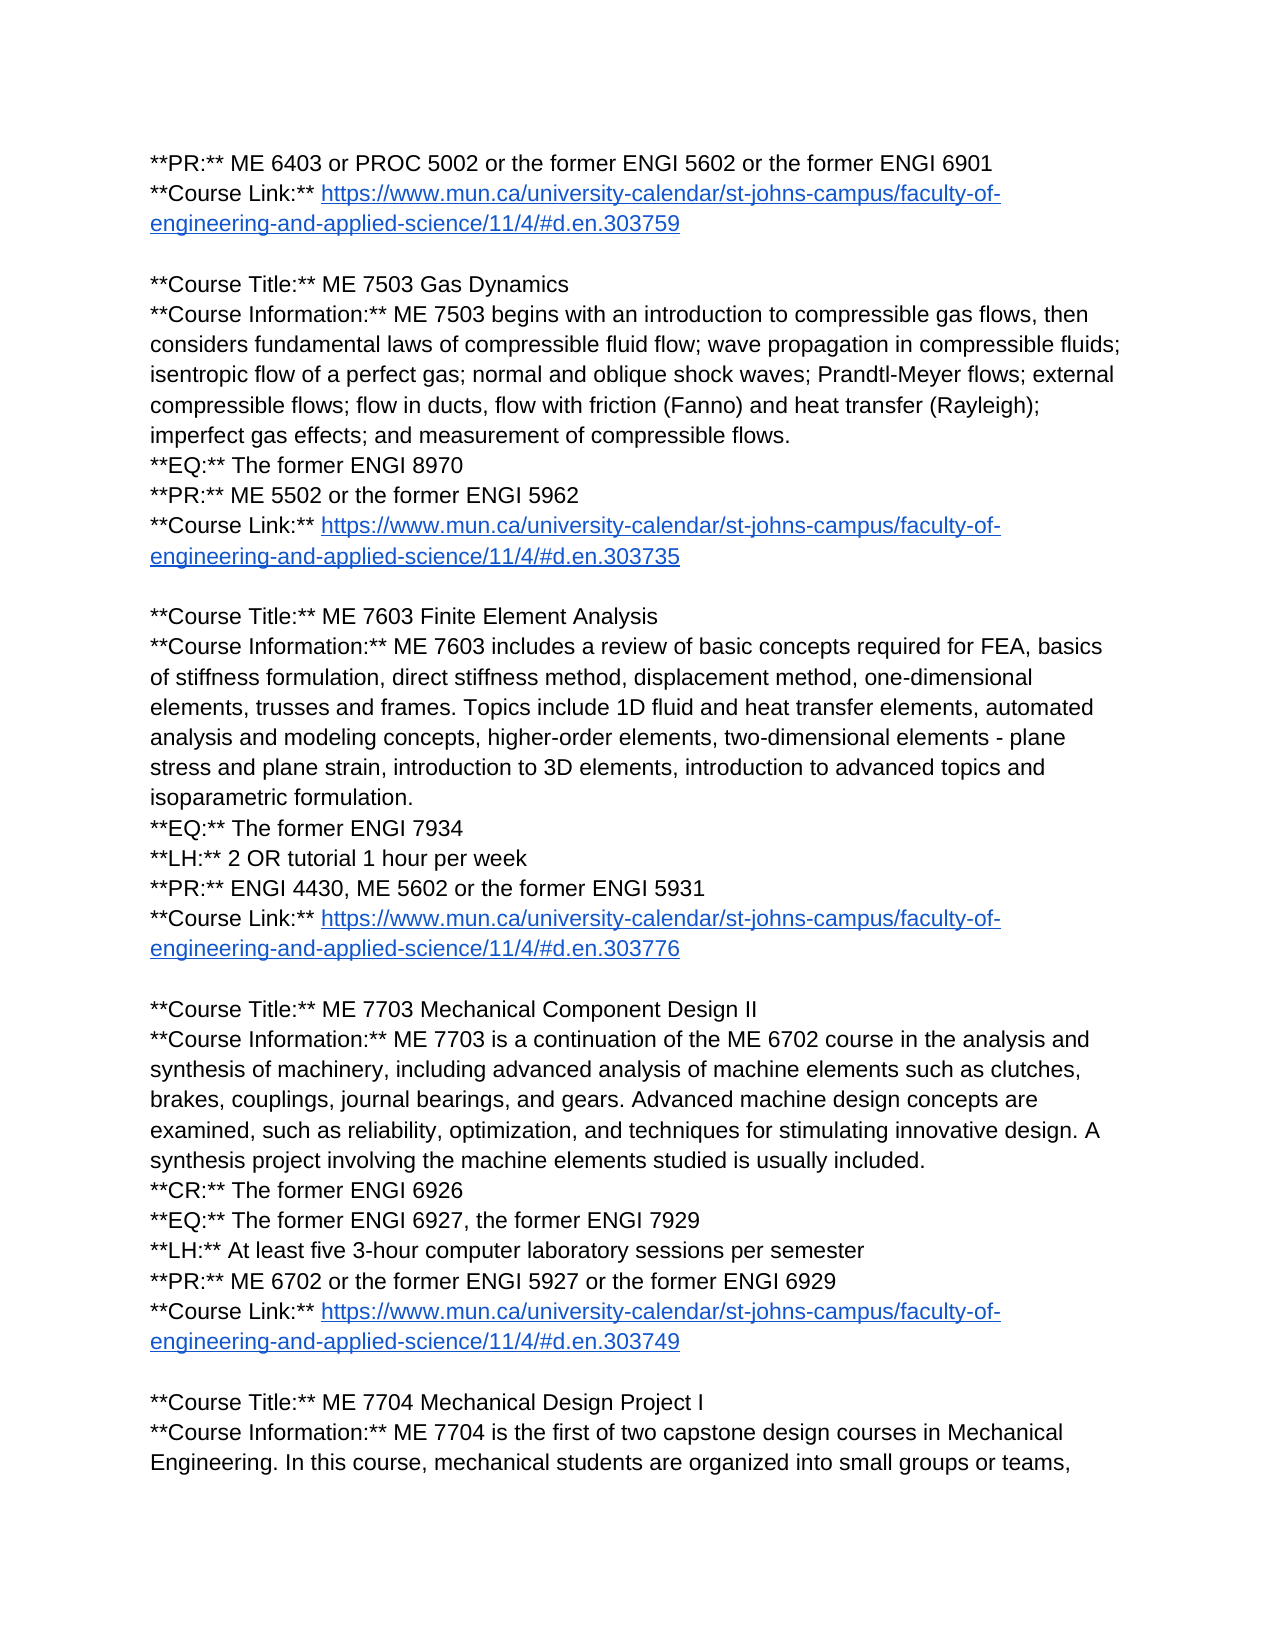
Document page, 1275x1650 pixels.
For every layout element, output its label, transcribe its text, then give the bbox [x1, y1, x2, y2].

text **Course Information:** ME 7703 is a continuation of the ME 6702 course in the analysis and synthesis of machinery, including advanced analysis of machine elements such as clutches, brakes, couplings, journal bearings, and gears. Advanced machine design concepts are examined, such as reliability, optimization, and techniques for stimulating innovative design. A synthesis project involving the machine elements studied is usually included. [150, 1026, 1125, 1173]
text **EQ:** The former ENGI 6927, the former ENGI 7929 [150, 1207, 1125, 1234]
text **Course Link:** https://www.mun.ca/university-calendar/st-johns-campus/faculty-of-engineering-and-applied-science/11/4/#d.en.303735 [150, 512, 1125, 569]
text **Course Title:** ME 7503 Gas Dynamics [150, 271, 1125, 297]
text **Course Information:** ME 7503 begins with an introduction to compressible gas flows, then considers fundamental laws of compressible fluid flow; wave propagation in compressible fluids; isentropic flow of a perfect gas; normal and oblique shock waves; Prandtl-Meyer flows; external compressible flows; flow in ducts, flow with friction (Fanno) and heat transfer (Rayleigh); imperfect gas effects; and measurement of compressible flows. [150, 301, 1125, 448]
text **Course Title:** ME 7603 Finite Element Analysis [150, 603, 1125, 629]
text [150, 1419, 1125, 1475]
text **EQ:** The former ENGI 8970 [150, 452, 1125, 478]
text **Course Information:** ME 7603 includes a review of basic concepts required for FEA, basics of stiffness formulation, direct stiffness method, displacement method, one-dimensional elements, trusses and frames. Topics include 1D fluid and heat transfer elements, automated analysis and modeling concepts, higher-order elements, two-dimensional elements - plane stress and plane strain, introduction to 3D elements, introduction to advanced topics and isoparametric formulation. [150, 633, 1125, 811]
text **EQ:** The former ENGI 7934 [150, 814, 1125, 841]
text **PR:** ENGI 4430, ME 5602 or the former ENGI 5931 [150, 875, 1125, 901]
text **PR:** ME 5502 or the former ENGI 5962 [150, 482, 1125, 509]
text **Course Title:** ME 7703 Mechanical Component Design II [150, 996, 1125, 1022]
text **Course Link:** https://www.mun.ca/university-calendar/st-johns-campus/faculty-of-engineering-and-applied-science/11/4/#d.en.303749 [150, 1298, 1125, 1354]
text **PR:** ME 6702 or the former ENGI 5927 or the former ENGI 6929 [150, 1268, 1125, 1294]
text **Course Title:** ME 7704 Mechanical Design Project I [150, 1388, 1125, 1415]
text **Course Link:** https://www.mun.ca/university-calendar/st-johns-campus/faculty-of-engineering-and-applied-science/11/4/#d.en.303776 [150, 905, 1125, 962]
text **Course Link:** https://www.mun.ca/university-calendar/st-johns-campus/faculty-of-engineering-and-applied-science/11/4/#d.en.303759 [150, 180, 1125, 237]
text **CR:** The former ENGI 6926 [150, 1177, 1125, 1203]
text **LH:** At least five 3-hour computer laboratory sessions per semester [150, 1237, 1125, 1264]
text **PR:** ME 6403 or PROC 5002 or the former ENGI 5602 or the former ENGI 6901 [150, 150, 1125, 176]
text **LH:** 2 OR tutorial 1 hour per week [150, 845, 1125, 871]
